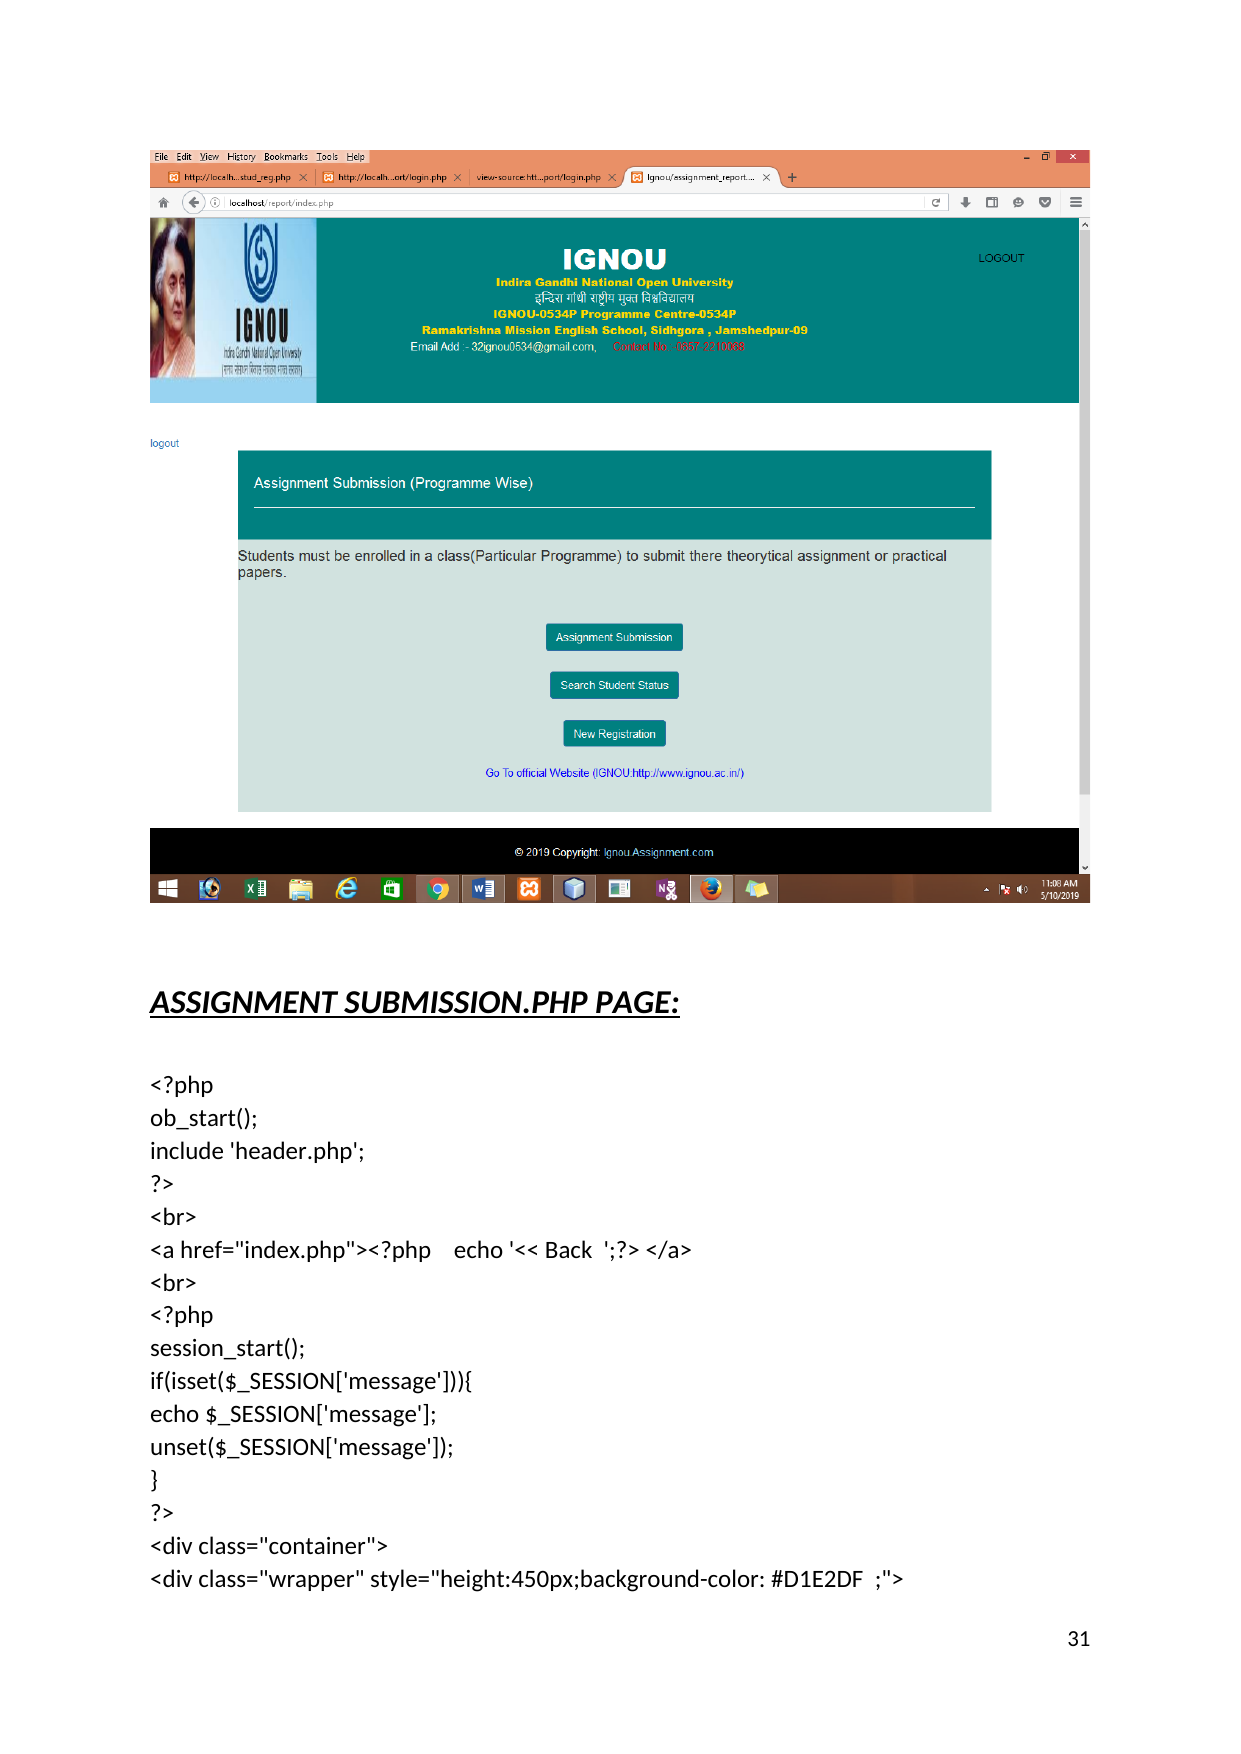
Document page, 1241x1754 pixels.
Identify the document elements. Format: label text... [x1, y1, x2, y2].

text <a href="index.php"><?php echo '<< Back ';?> </a> [150, 1234, 1090, 1264]
text <?php [150, 1299, 1090, 1330]
text <br> [150, 1267, 1090, 1297]
picture [150, 150, 1091, 903]
text unset($_SESSION['message']); [150, 1431, 1090, 1462]
text session_start(); [150, 1332, 1090, 1363]
text <?php [150, 1069, 1090, 1100]
text <div class="wrapper" style="height:450px;background-color: #D1E2DF ;"> [150, 1563, 1090, 1593]
text ?> [150, 1497, 1090, 1528]
text ?> [150, 1168, 1090, 1198]
text } [150, 1464, 1090, 1495]
text ASSIGNMENT SUBMISSION.PHP PAGE: [150, 981, 1090, 1022]
text <br> [150, 1201, 1090, 1231]
text echo $_SESSION['message']; [150, 1398, 1090, 1429]
text <div class="container"> [150, 1530, 1090, 1561]
text if(isset($_SESSION['message'])){ [150, 1365, 1090, 1396]
text include 'header.php'; [150, 1135, 1090, 1166]
text ob_start(); [150, 1102, 1090, 1133]
